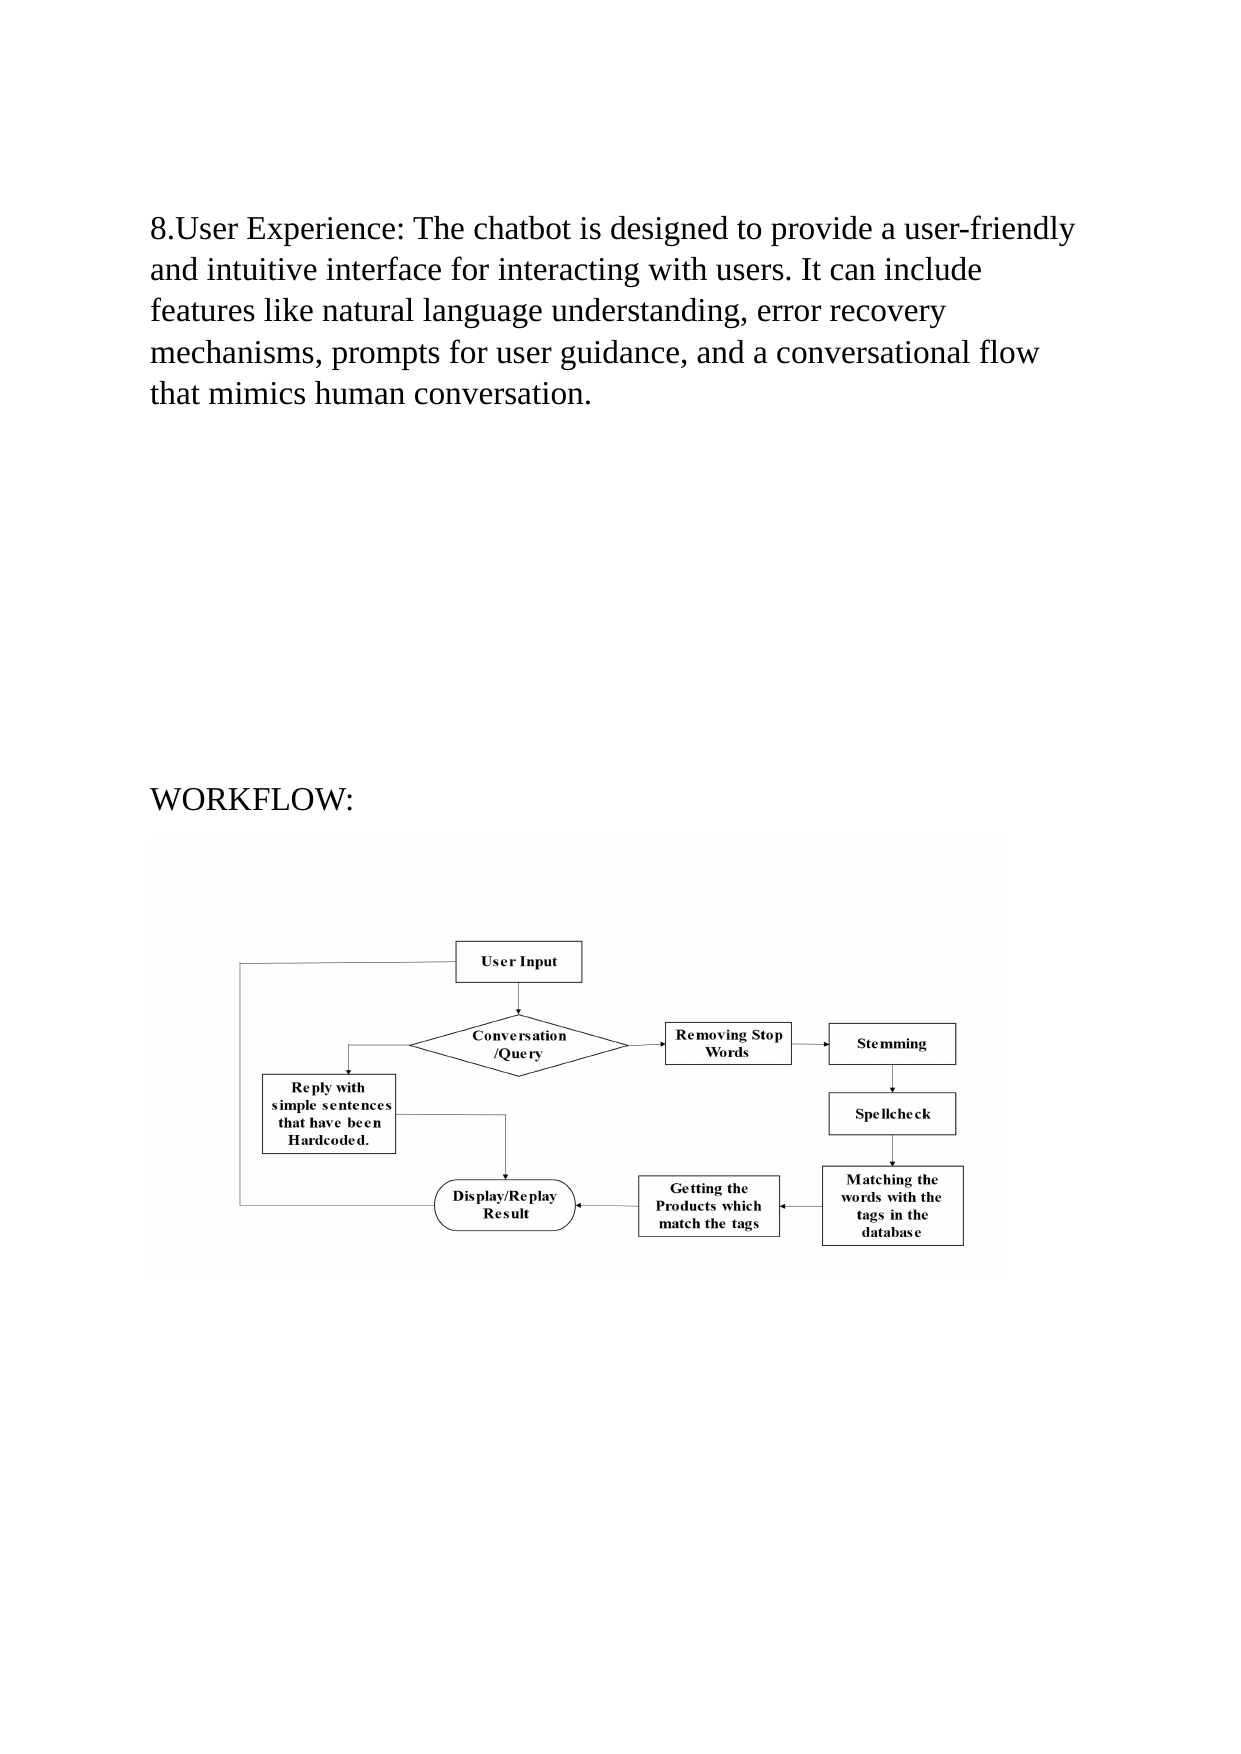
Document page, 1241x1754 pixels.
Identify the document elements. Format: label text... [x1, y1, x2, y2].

picture [150, 837, 1010, 1277]
text WORKFLOW: [150, 779, 1090, 818]
text 8.User Experience: The chatbot is designed to provide a user-friendly and intuitive interface for interacting with users. It can include features like natural language understanding, error recovery mechanisms, prompts for user guidance, and a conversational flow that mimics human conversation. [150, 208, 1090, 412]
